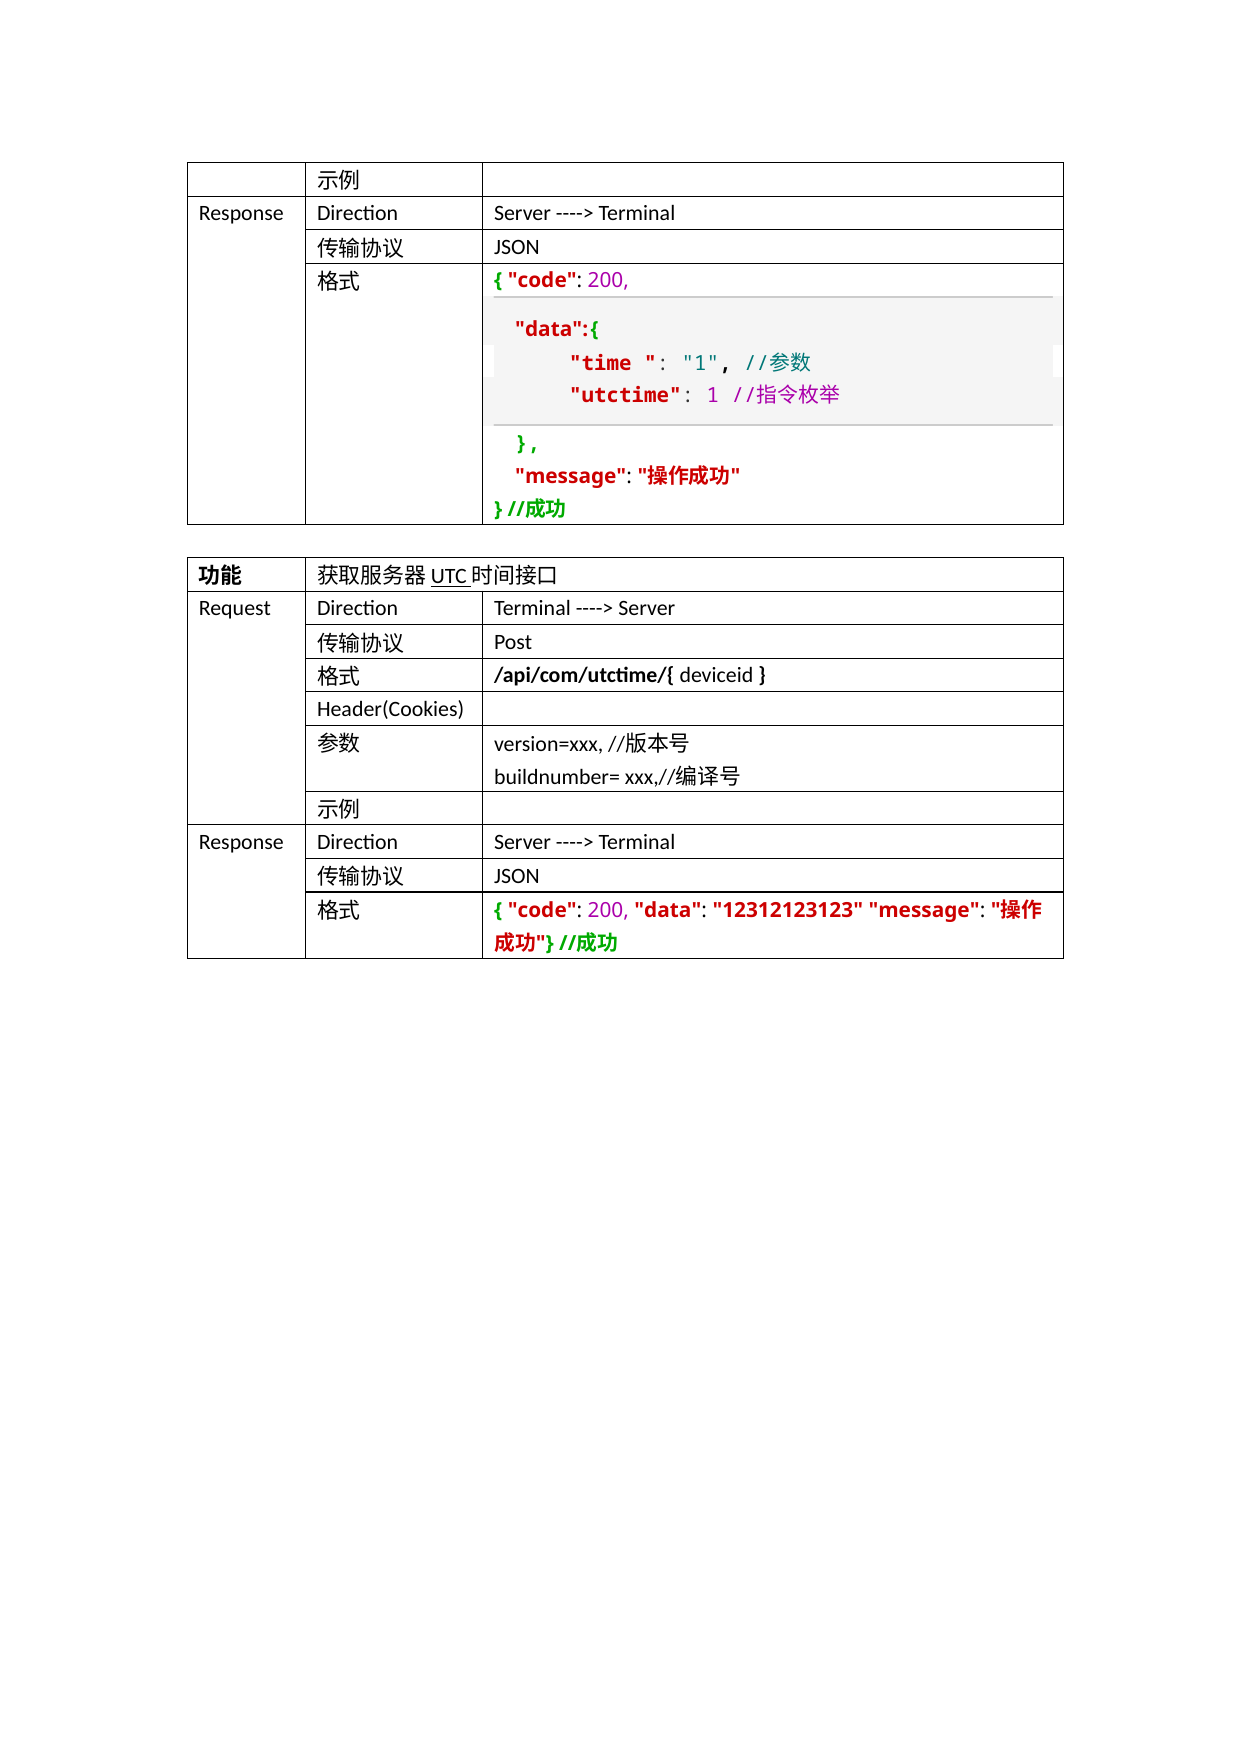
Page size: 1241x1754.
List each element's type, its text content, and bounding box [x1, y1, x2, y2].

table_cell 格式 [306, 264, 482, 523]
table_cell Server ----> Terminal [483, 825, 1063, 858]
table_cell JSON [483, 859, 1063, 891]
table_cell { "code": 200, "data":{ "time ": "1", //参数 "utctime": 1 //指令枚举 }, "message": "操作成功" } //成功 [483, 264, 1063, 296]
table_cell Request [188, 592, 305, 824]
table_cell [483, 163, 1063, 196]
table_cell 示例 [306, 163, 482, 196]
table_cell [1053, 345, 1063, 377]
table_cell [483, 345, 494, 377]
table_cell Server ----> Terminal [483, 197, 1063, 229]
table_cell 参数 [306, 726, 482, 791]
table_cell Direction [306, 825, 482, 858]
table_header 获取服务器UTC时间接口 [306, 558, 1063, 591]
table_cell JSON [483, 230, 1063, 263]
table_cell 传输协议 [306, 859, 482, 891]
table_cell { "code": 200, "data": "12312123123" "message": "操作成功"} //成功 [483, 893, 1063, 957]
table_cell Header(Cookies) [306, 692, 482, 725]
table_cell 格式 [306, 893, 482, 957]
table_cell [483, 792, 1063, 824]
table_cell 格式 [306, 659, 482, 691]
table_header 功能 [188, 558, 305, 591]
table_cell Terminal ----> Server [483, 592, 1063, 624]
table_cell Direction [306, 592, 482, 624]
table_cell Post [483, 625, 1063, 658]
table_cell /api/com/utctime/{ deviceid } [483, 659, 1063, 691]
table_cell Response [188, 197, 305, 523]
table_cell { "code": 200, "data":{ "time ": "1", //参数 "utctime": 1 //指令枚举 }, "message": "操作成功" } //成功 [483, 426, 1063, 523]
table_cell 传输协议 [306, 625, 482, 658]
table_cell 传输协议 [306, 230, 482, 263]
table_cell Response [188, 825, 305, 957]
table_cell version=xxx, //版本号 buildnumber= xxx,//编译号 [483, 726, 1063, 791]
table_cell 示例 [306, 792, 482, 824]
table_cell Direction [306, 197, 482, 229]
table_cell [483, 692, 1063, 725]
